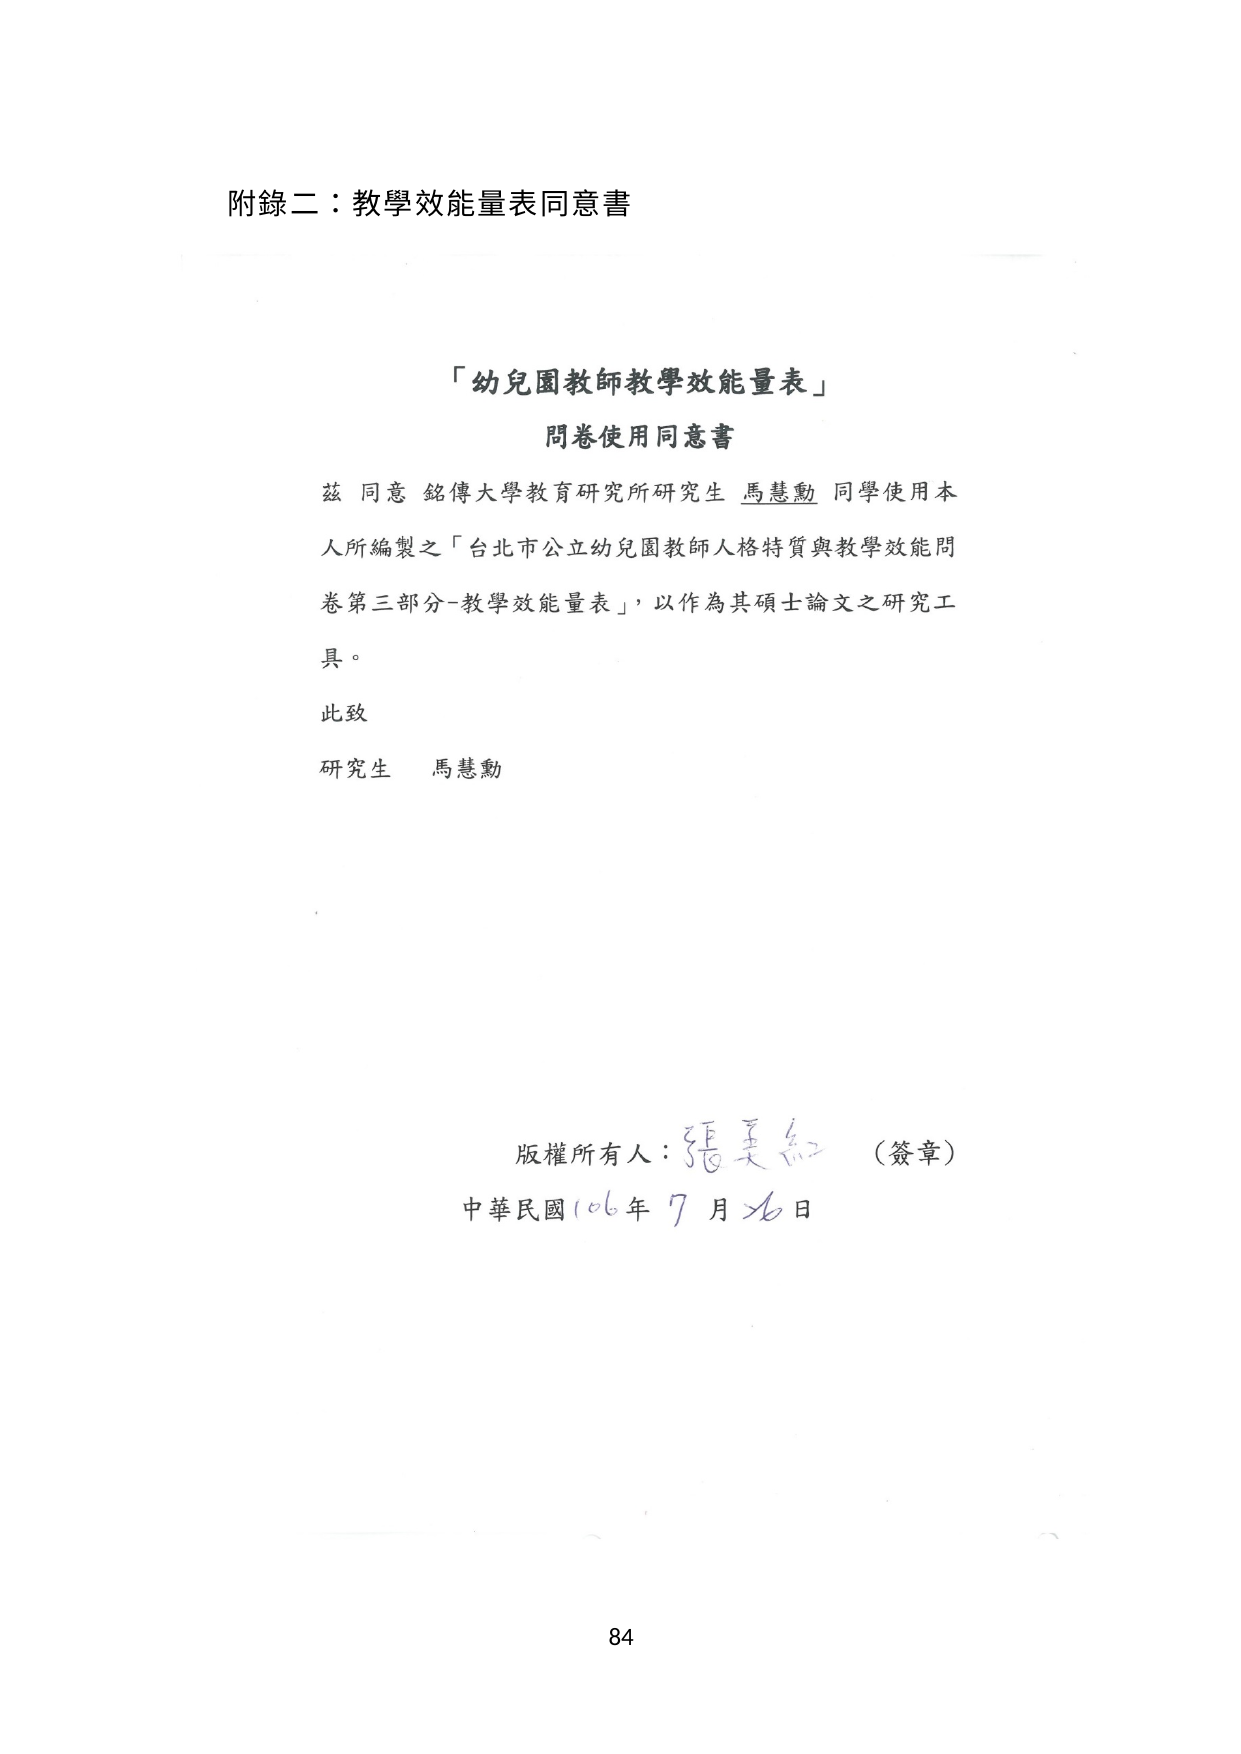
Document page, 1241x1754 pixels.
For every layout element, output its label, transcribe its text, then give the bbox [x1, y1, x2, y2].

picture [177, 250, 1090, 1541]
subtitle 附錄二：教學效能量表同意書 [227, 164, 1096, 239]
